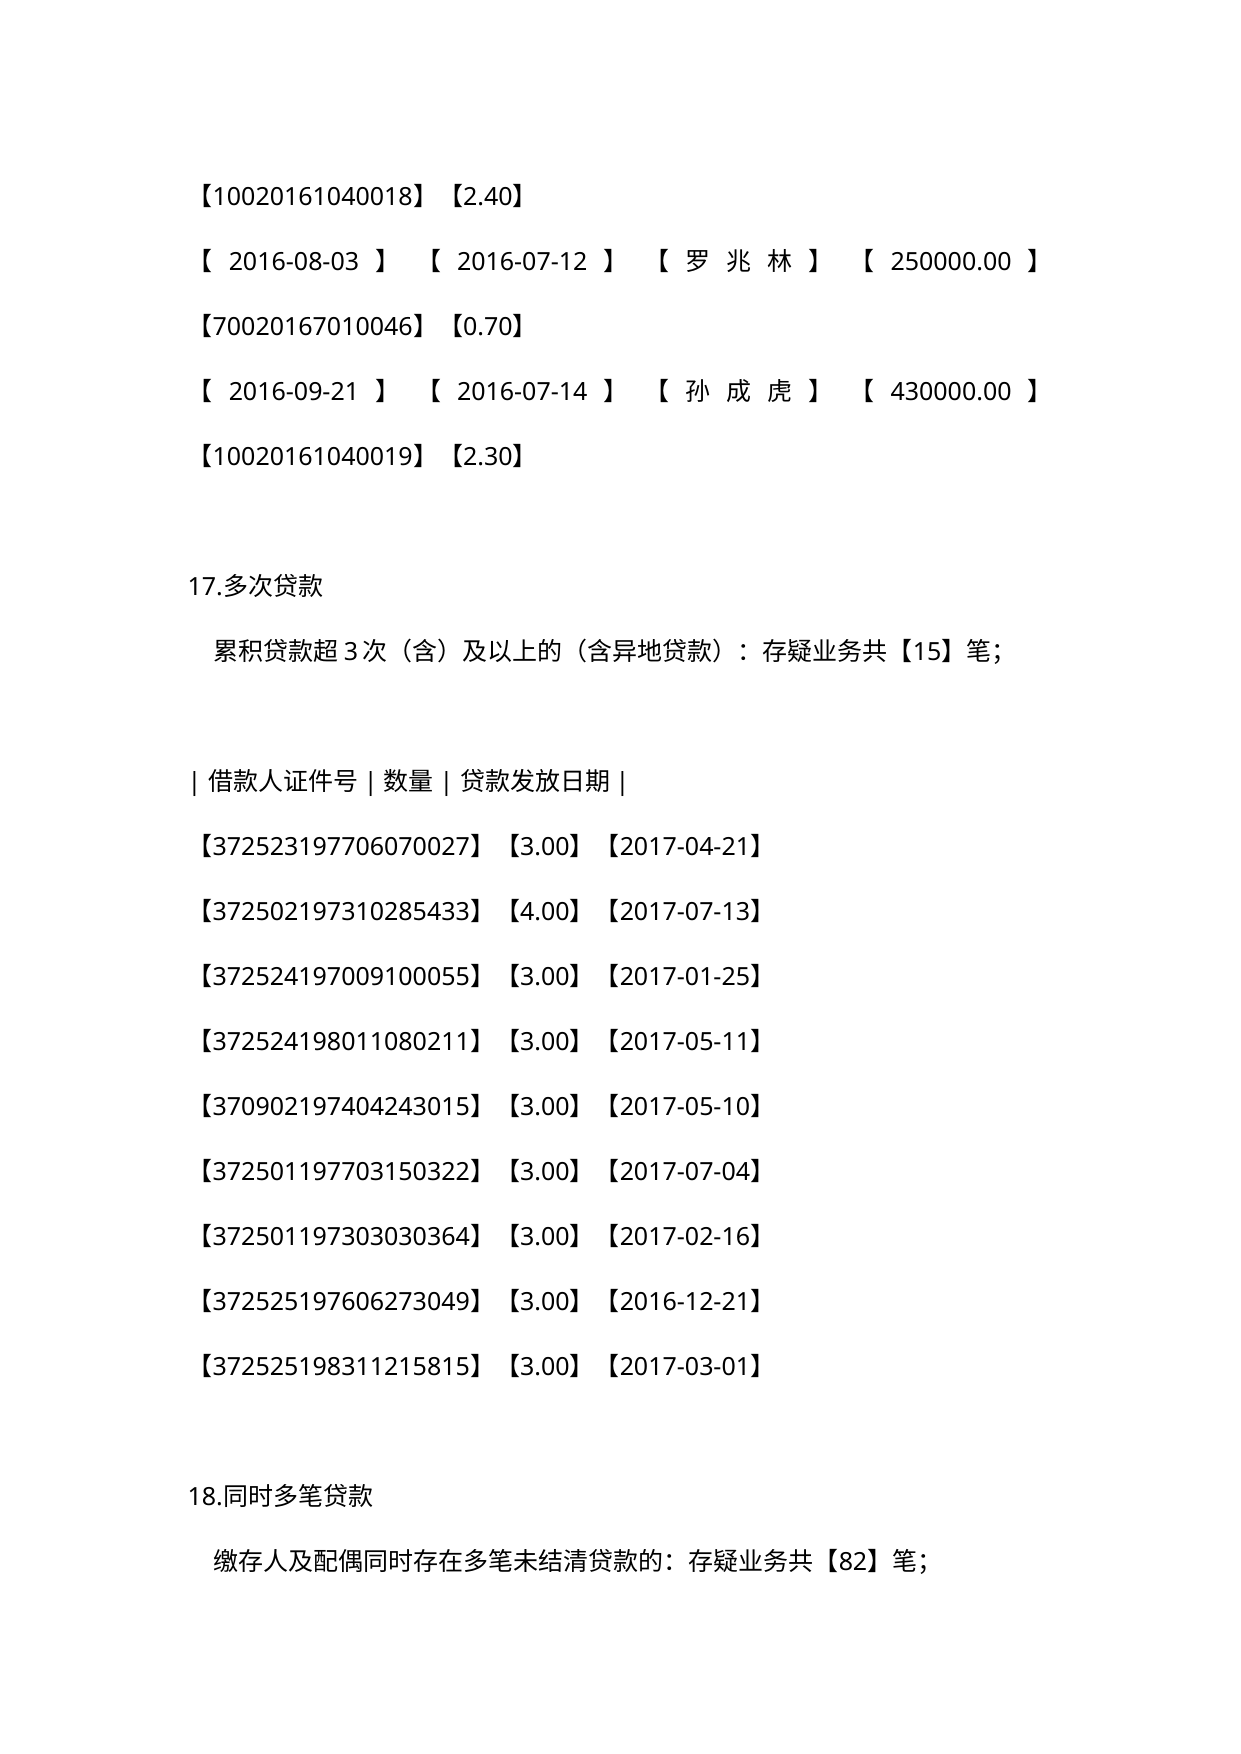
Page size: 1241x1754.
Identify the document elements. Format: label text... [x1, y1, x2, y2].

text 【372525198311215815】【3.00】【2017-03-01】 [187, 1332, 1053, 1397]
text 【372501197303030364】【3.00】【2017-02-16】 [187, 1202, 1053, 1267]
text 【372524198011080211】【3.00】【2017-05-11】 [187, 1007, 1053, 1072]
text 【372524197009100055】【3.00】【2017-01-25】 [187, 942, 1053, 1007]
text 【372523197706070027】【3.00】【2017-04-21】 [187, 812, 1053, 877]
text 【2016-08-03】【2016-07-12】【罗兆林】【250000.00】【70020167010046】【0.70】 [187, 227, 1053, 357]
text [187, 162, 1053, 227]
text 【2016-09-21】【2016-07-14】【孙成虎】【430000.00】【10020161040019】【2.30】 [187, 357, 1053, 487]
text 【372501197703150322】【3.00】【2017-07-04】 [187, 1137, 1053, 1202]
text 17.多次贷款 [187, 552, 1053, 617]
text 缴存人及配偶同时存在多笔未结清贷款的：存疑业务共【82】笔； [187, 1527, 1053, 1592]
text 18.同时多笔贷款 [187, 1462, 1053, 1527]
text | 借款人证件号 | 数量 | 贷款发放日期 | [187, 747, 1053, 812]
text 【372502197310285433】【4.00】【2017-07-13】 [187, 877, 1053, 942]
text 【372525197606273049】【3.00】【2016-12-21】 [187, 1267, 1053, 1332]
text 【370902197404243015】【3.00】【2017-05-10】 [187, 1072, 1053, 1137]
text 累积贷款超3次（含）及以上的（含异地贷款）：存疑业务共【15】笔； [187, 617, 1053, 682]
